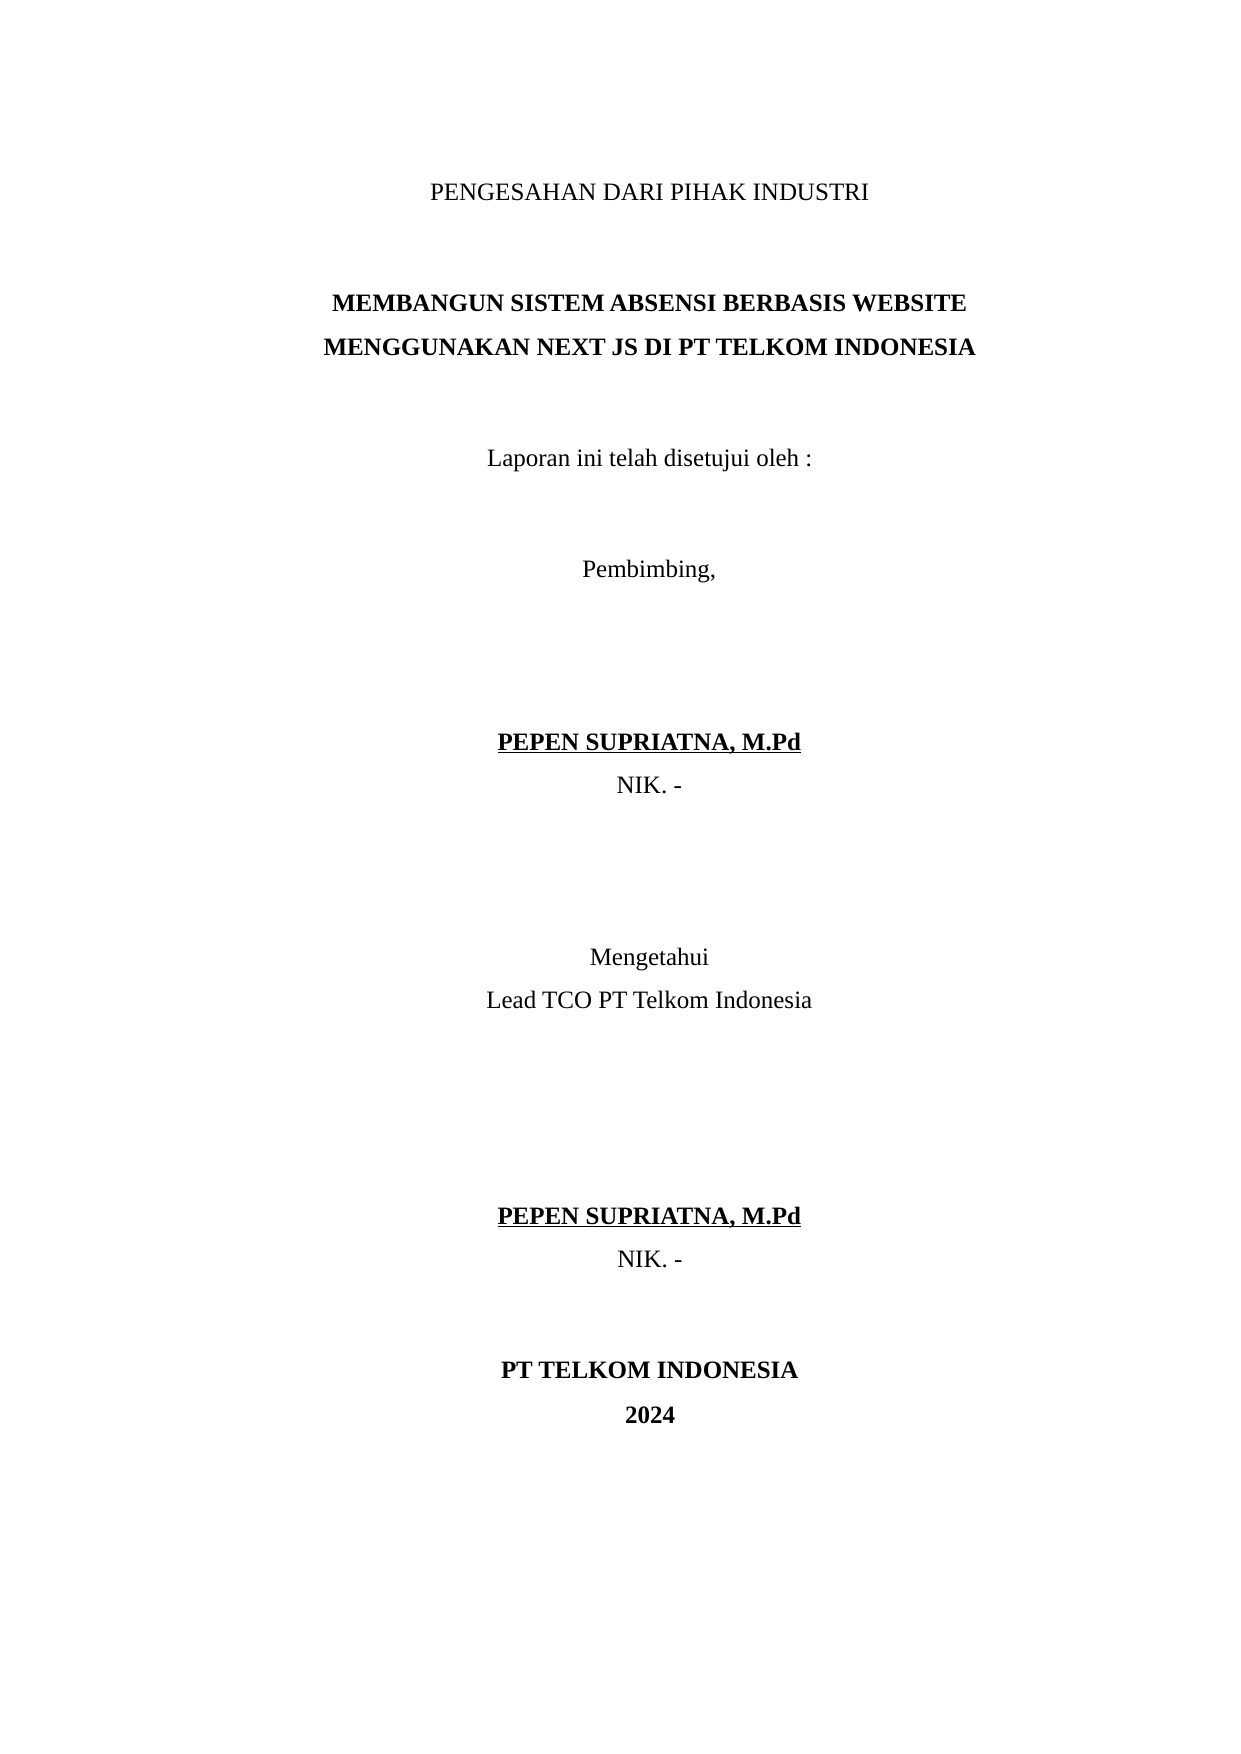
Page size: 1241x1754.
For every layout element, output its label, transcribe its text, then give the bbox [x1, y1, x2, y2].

text PT TELKOM INDONESIA [236, 1355, 1063, 1384]
text PENGESAHAN DARI PIHAK INDUSTRI [236, 177, 1063, 206]
text MEMBANGUN SISTEM ABSENSI BERBASIS WEBSITE MENGGUNAKAN NEXT JS DI PT TELKOM INDONESIA [236, 288, 1063, 360]
table_header Pembimbing, PEPEN SUPRIATNA, M.Pd NIK. - [236, 554, 1062, 813]
text 2024 [236, 1401, 1063, 1429]
text Laporan ini telah disetujui oleh : [236, 443, 1063, 472]
text NIK. - [236, 1244, 1063, 1273]
table_cell Mengetahui Lead TCO PT Telkom Indonesia PEPEN SUPRIATNA, M.Pd [236, 813, 1062, 1244]
